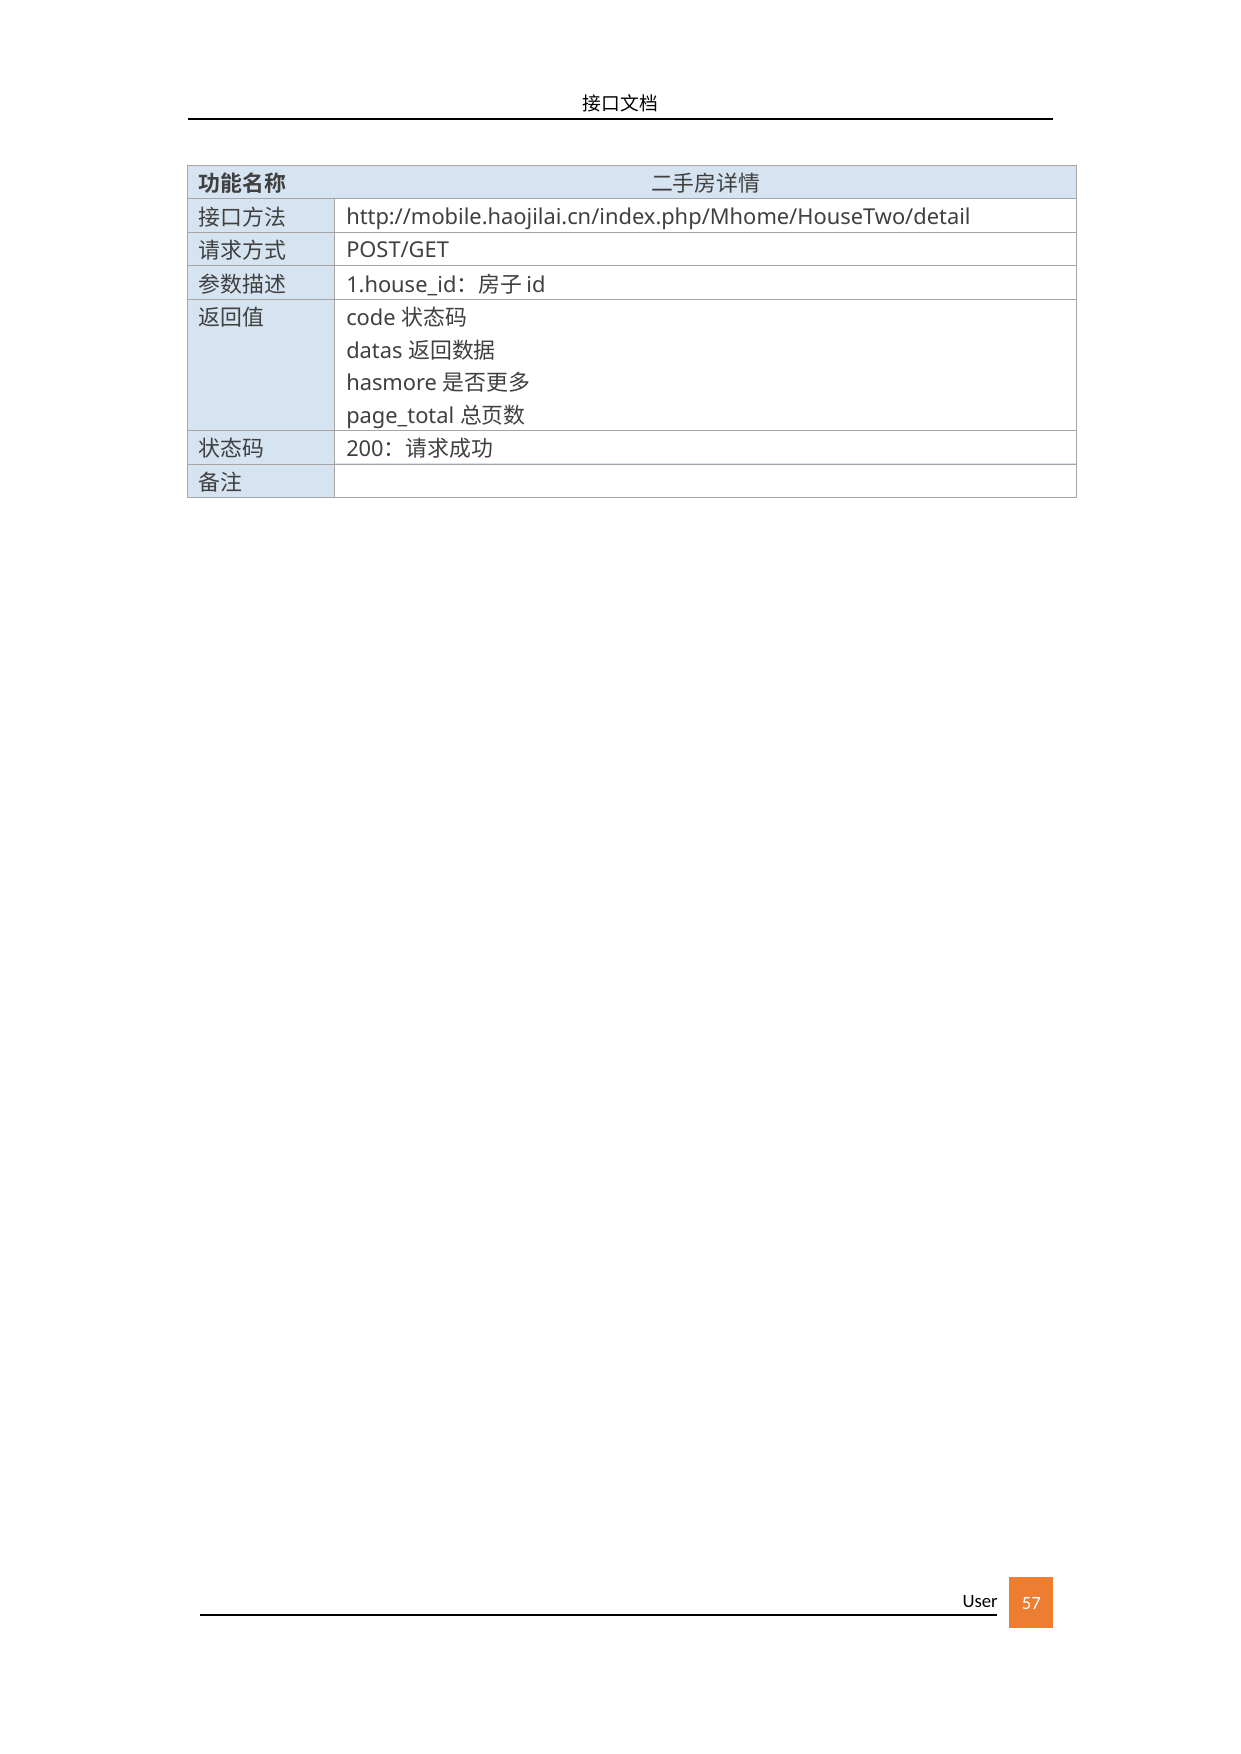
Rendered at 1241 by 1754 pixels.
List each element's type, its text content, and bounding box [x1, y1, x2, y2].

table_cell 1.house_id：房子id [335, 266, 1076, 299]
table_header 二手房详情 [335, 166, 1076, 198]
table_cell POST/GET [335, 233, 1076, 265]
table_cell 状态码 [188, 431, 334, 463]
table_header 功能名称 [188, 166, 335, 198]
table_cell 参数描述 [188, 266, 334, 299]
table_cell [335, 465, 1076, 497]
table_cell 请求方式 [188, 233, 334, 265]
table_cell http://mobile.haojilai.cn/index.php/Mhome/HouseTwo/detail [335, 199, 1076, 232]
table_cell code 状态码 datas 返回数据 hasmore 是否更多 page_total 总页数 [335, 300, 1076, 430]
table_cell 备注 [188, 465, 334, 497]
table_cell 200：请求成功 [335, 431, 1076, 463]
table_cell 返回值 [188, 300, 334, 430]
table_cell 接口方法 [188, 199, 334, 232]
